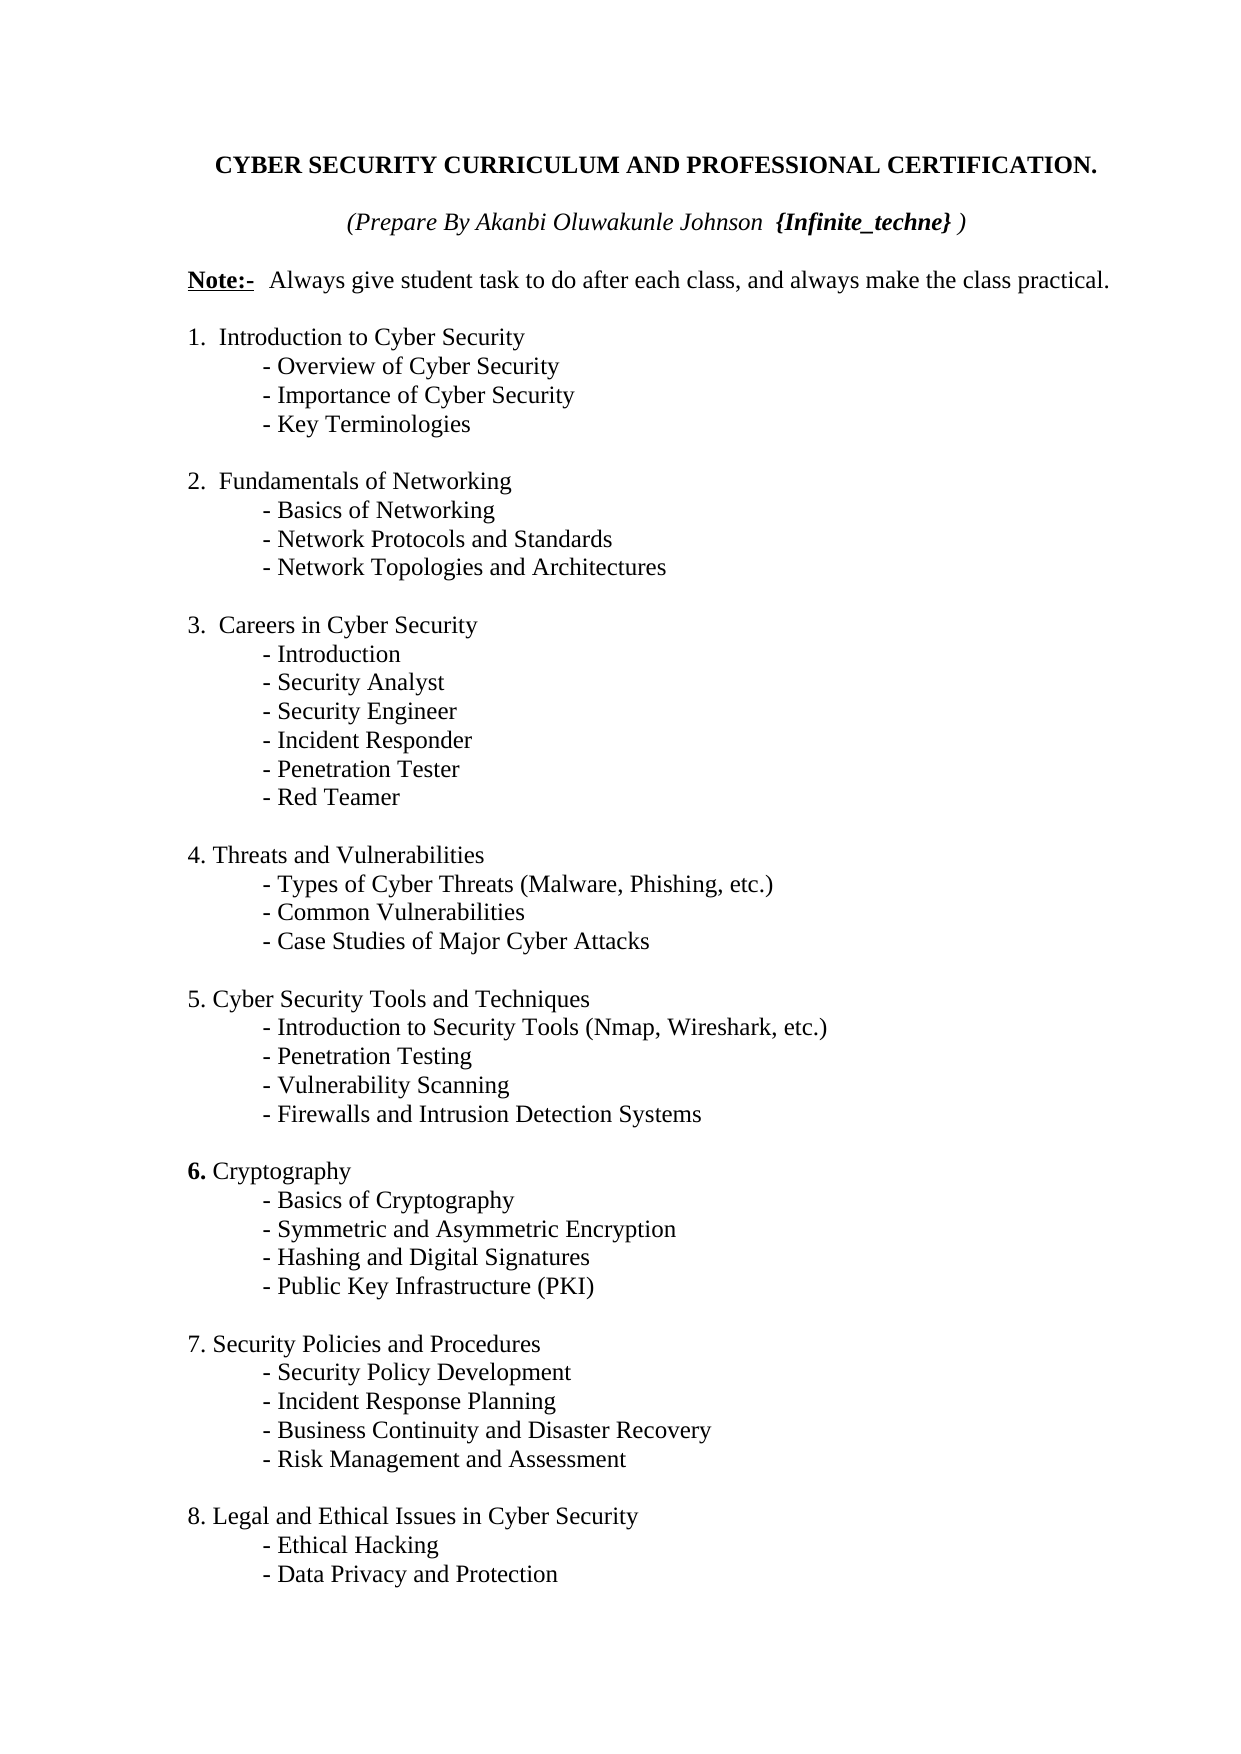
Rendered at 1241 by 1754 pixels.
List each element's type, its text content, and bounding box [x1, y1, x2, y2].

list Fundamentals of Networking [187, 466, 1125, 495]
text - Security Policy Development [187, 1357, 1125, 1386]
text - Symmetric and Asymmetric Encryption [187, 1214, 1125, 1242]
text - Business Continuity and Disaster Recovery [187, 1415, 1125, 1444]
text - Risk Management and Assessment [187, 1444, 1125, 1472]
list - Security Engineer [187, 696, 1125, 725]
text - Vulnerability Scanning [187, 1070, 1125, 1099]
text - Network Topologies and Architectures [187, 552, 1125, 581]
text - Introduction to Security Tools (Nmap, Wireshark, etc.) [187, 1012, 1125, 1041]
list Security Policies and Procedures [187, 1329, 1125, 1357]
list - Security Analyst [187, 667, 1125, 696]
text - Public Key Infrastructure (PKI) [187, 1271, 1125, 1300]
text - Penetration Testing [187, 1041, 1125, 1070]
list Cyber Security Tools and Techniques [187, 984, 1125, 1012]
text - Case Studies of Major Cyber Attacks [187, 926, 1125, 955]
list - Penetration Tester [187, 754, 1125, 782]
list - Incident Responder [187, 725, 1125, 754]
text - Common Vulnerabilities [187, 897, 1125, 926]
text - Importance of Cyber Security [187, 380, 1125, 409]
list Legal and Ethical Issues in Cyber Security [187, 1501, 1125, 1530]
text - Basics of Networking [187, 495, 1125, 524]
text - Basics of Cryptography [187, 1185, 1125, 1214]
text - Key Terminologies [187, 409, 1125, 437]
text CYBER SECURITY CURRICULUM AND PROFESSIONAL CERTIFICATION. [187, 150, 1125, 179]
text - Data Privacy and Protection [187, 1559, 1125, 1587]
text - Ethical Hacking [187, 1530, 1125, 1559]
text - Overview of Cyber Security [187, 351, 1125, 380]
list Introduction to Cyber Security [187, 322, 1125, 351]
text - Types of Cyber Threats (Malware, Phishing, etc.) [187, 869, 1125, 897]
text Note:- Always give student task to do after each class, and always make the class practical. [187, 265, 1125, 294]
list - Red Teamer [187, 782, 1125, 811]
list Cryptography [187, 1156, 1125, 1185]
list Careers in Cyber Security [187, 610, 1125, 639]
list Threats and Vulnerabilities [187, 840, 1125, 869]
text - Hashing and Digital Signatures [187, 1242, 1125, 1271]
text - Incident Response Planning [187, 1386, 1125, 1415]
text - Network Protocols and Standards [187, 524, 1125, 552]
list - Introduction [187, 639, 1125, 667]
text - Firewalls and Intrusion Detection Systems [187, 1099, 1125, 1127]
text (Prepare By Akanbi Oluwakunle Johnson {Infinite_techne} ) [187, 207, 1125, 236]
